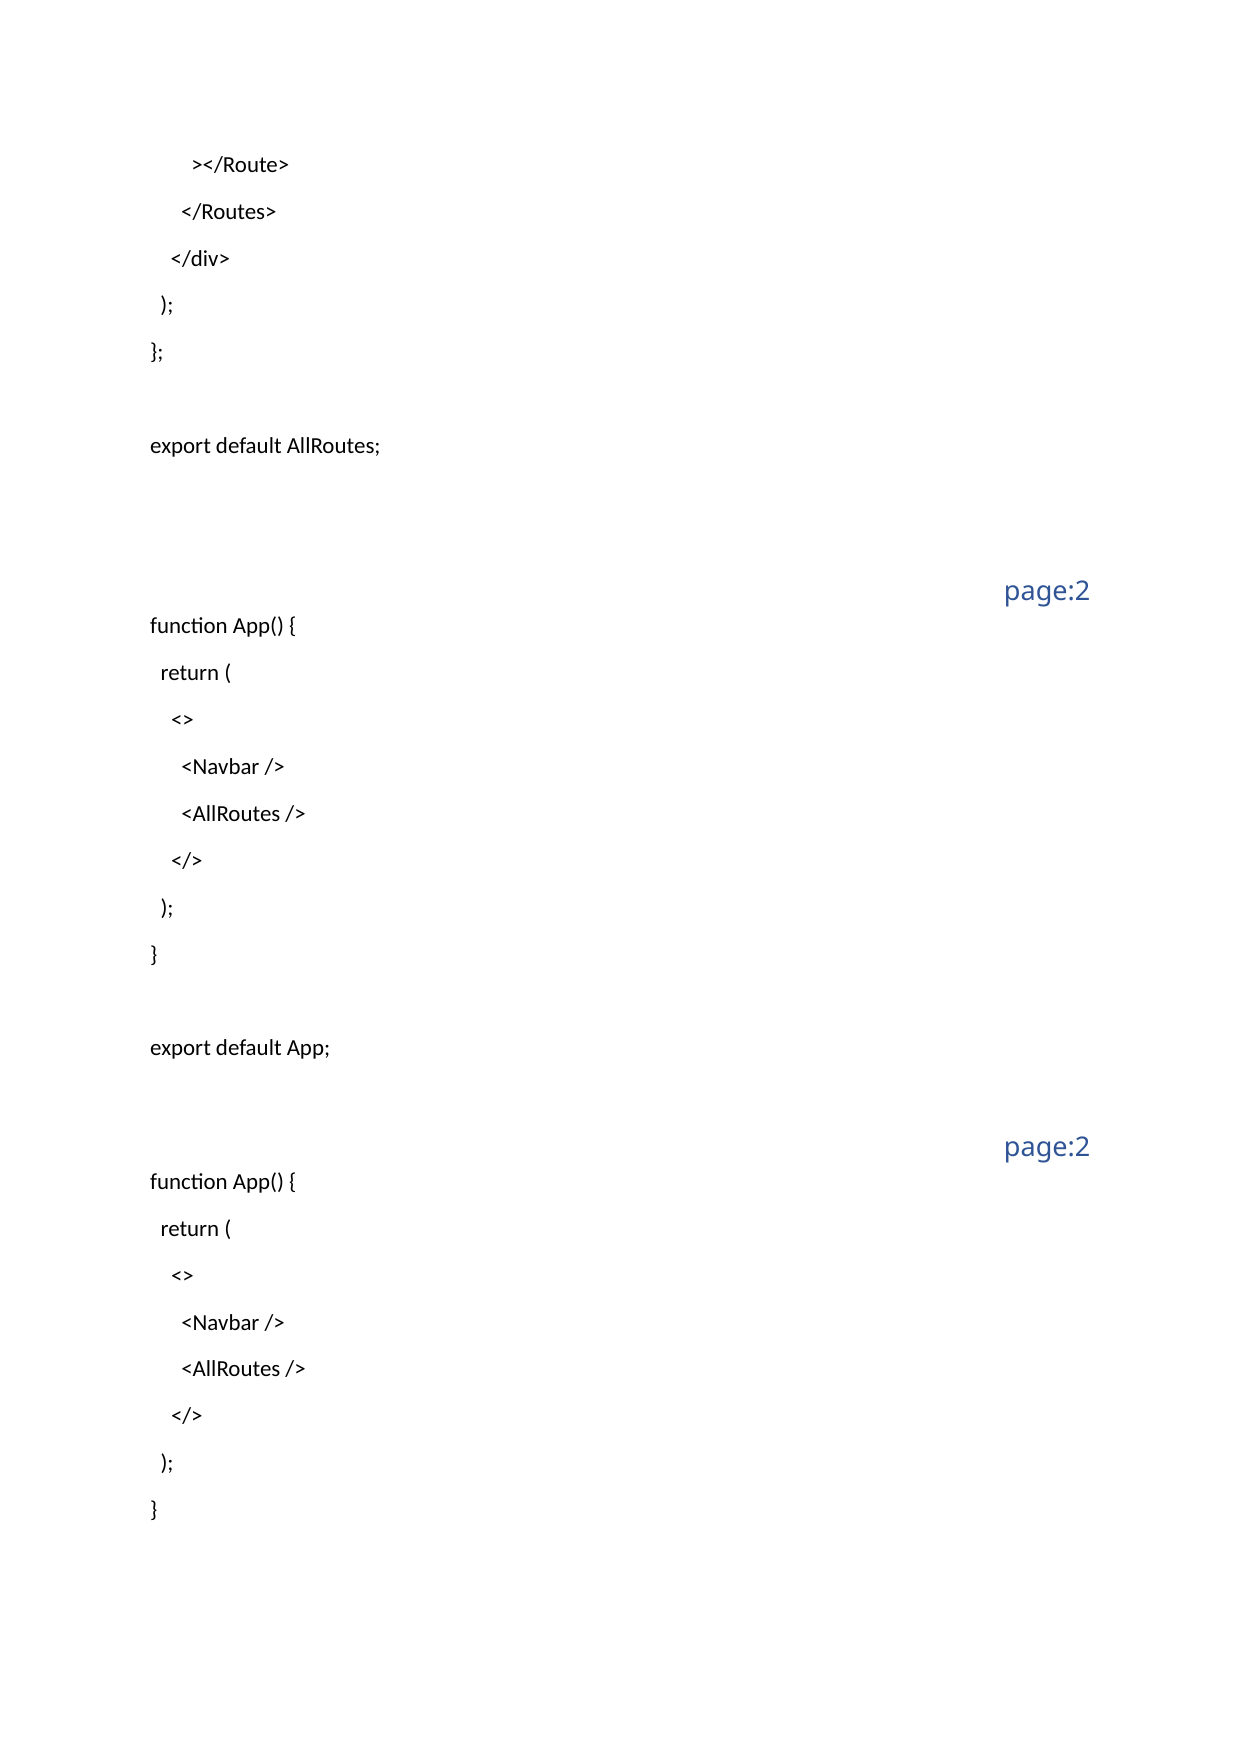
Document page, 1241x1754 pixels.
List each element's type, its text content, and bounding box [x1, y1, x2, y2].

text export default App; [150, 1033, 1090, 1062]
text function App() { [150, 612, 1090, 640]
text ); [150, 1448, 1090, 1476]
text return ( [150, 1214, 1090, 1242]
text </> [150, 846, 1090, 874]
subtitle page:2 [150, 572, 1090, 609]
text } [150, 1495, 1090, 1523]
text ); [150, 291, 1090, 319]
text <AllRoutes /> [150, 799, 1090, 827]
text <> [150, 705, 1090, 733]
text }; [150, 337, 1090, 366]
subtitle page:2 [150, 1127, 1090, 1164]
text <AllRoutes /> [150, 1354, 1090, 1383]
text <Navbar /> [150, 752, 1090, 780]
text <Navbar /> [150, 1308, 1090, 1336]
text </> [150, 1401, 1090, 1429]
text </Routes> [150, 197, 1090, 225]
text return ( [150, 658, 1090, 687]
text } [150, 940, 1090, 968]
text export default AllRoutes; [150, 431, 1090, 459]
text </div> [150, 244, 1090, 272]
text function App() { [150, 1167, 1090, 1195]
text ); [150, 893, 1090, 921]
text ></Route> [150, 150, 1090, 178]
text <> [150, 1261, 1090, 1289]
